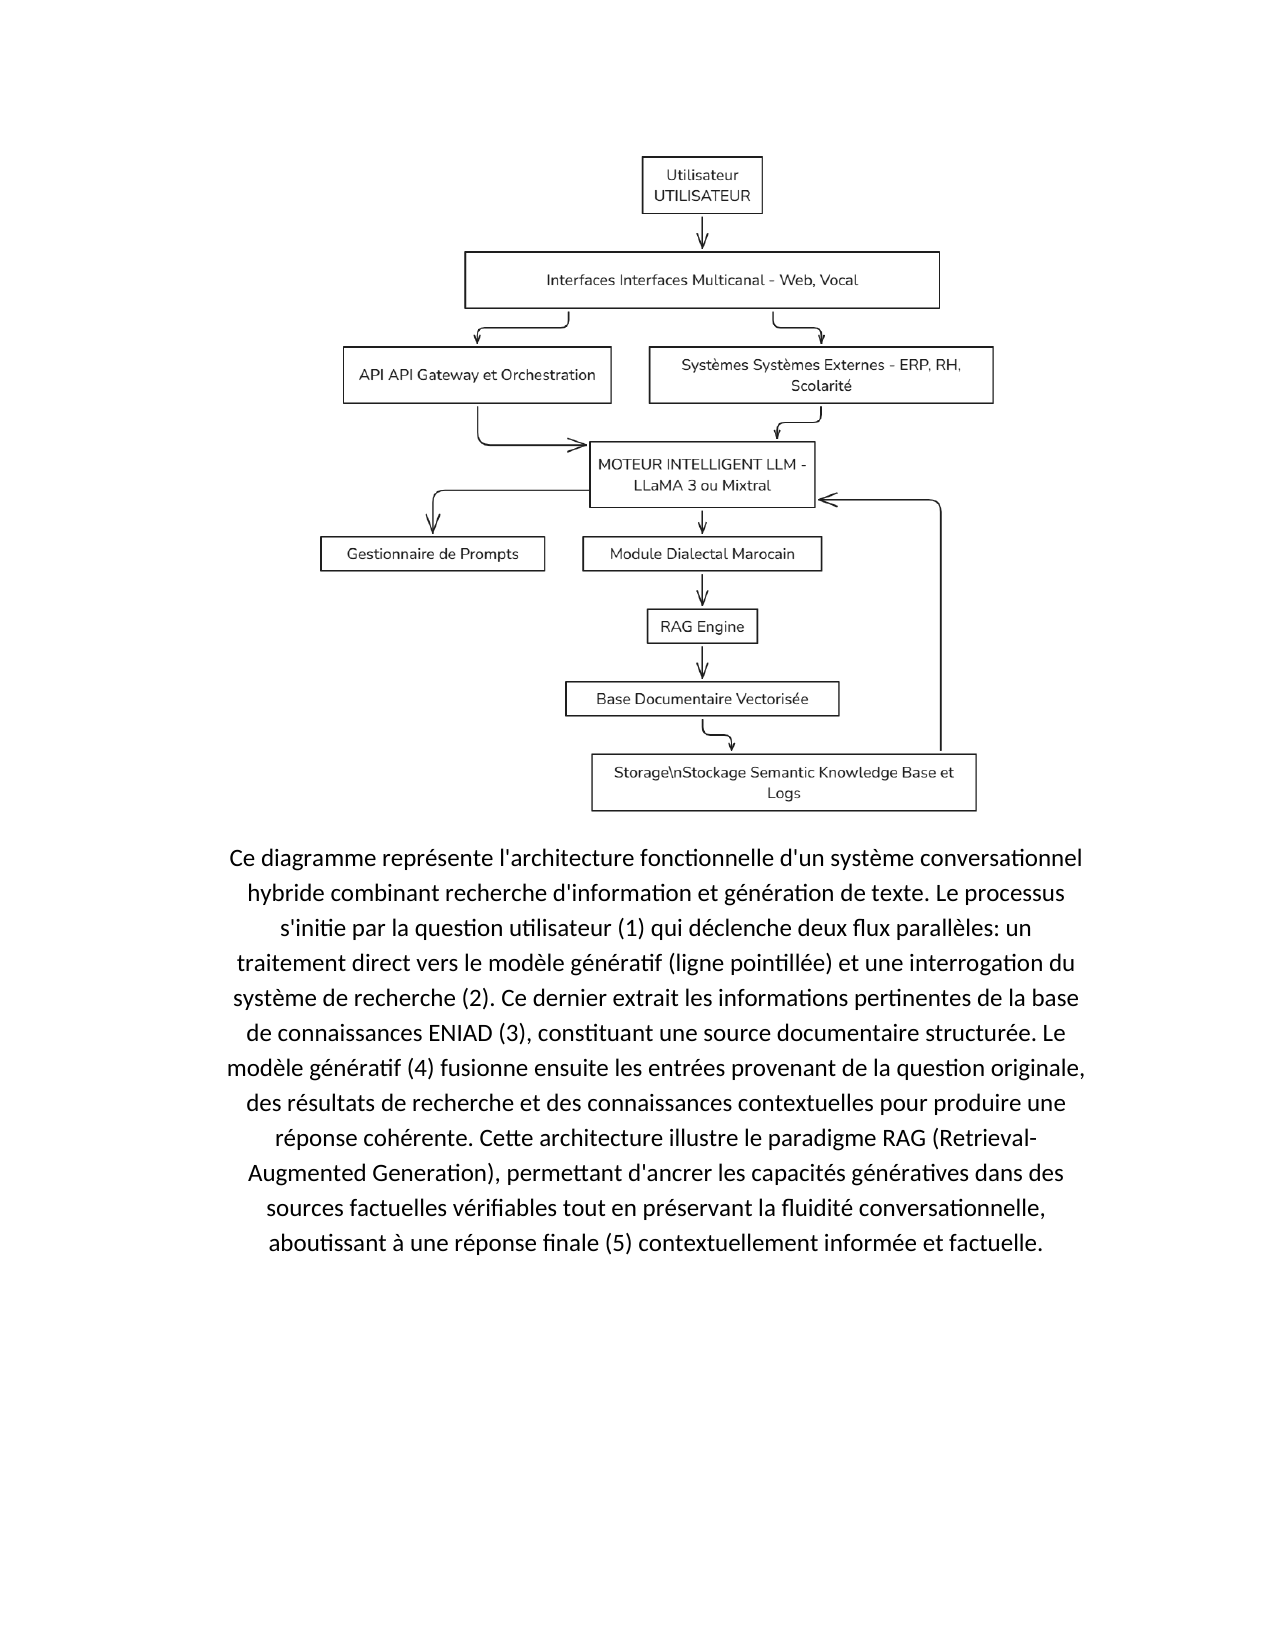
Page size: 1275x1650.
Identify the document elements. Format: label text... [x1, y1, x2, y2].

text Ce diagramme représente l'architecture fonctionnelle d'un système conversationnel hybride combinant recherche d'information et génération de texte. Le processus s'initie par la question utilisateur (1) qui déclenche deux flux parallèles: un traitement direct vers le modèle génératif (ligne pointillée) et une interrogation du système de recherche (2). Ce dernier extrait les informations pertinentes de la base de connaissances ENIAD (3), constituant une source documentaire structurée. Le modèle génératif (4) fusionne ensuite les entrées provenant de la question originale, des résultats de recherche et des connaissances contextuelles pour produire une réponse cohérente. Cette architecture illustre le paradigme RAG (Retrieval-Augmented Generation), permettant d'ancrer les capacités génératives dans des sources factuelles vérifiables tout en préservant la fluidité conversationnelle, aboutissant à une réponse finale (5) contextuellement informée et factuelle. [225, 842, 1087, 1257]
picture [313, 150, 1000, 818]
